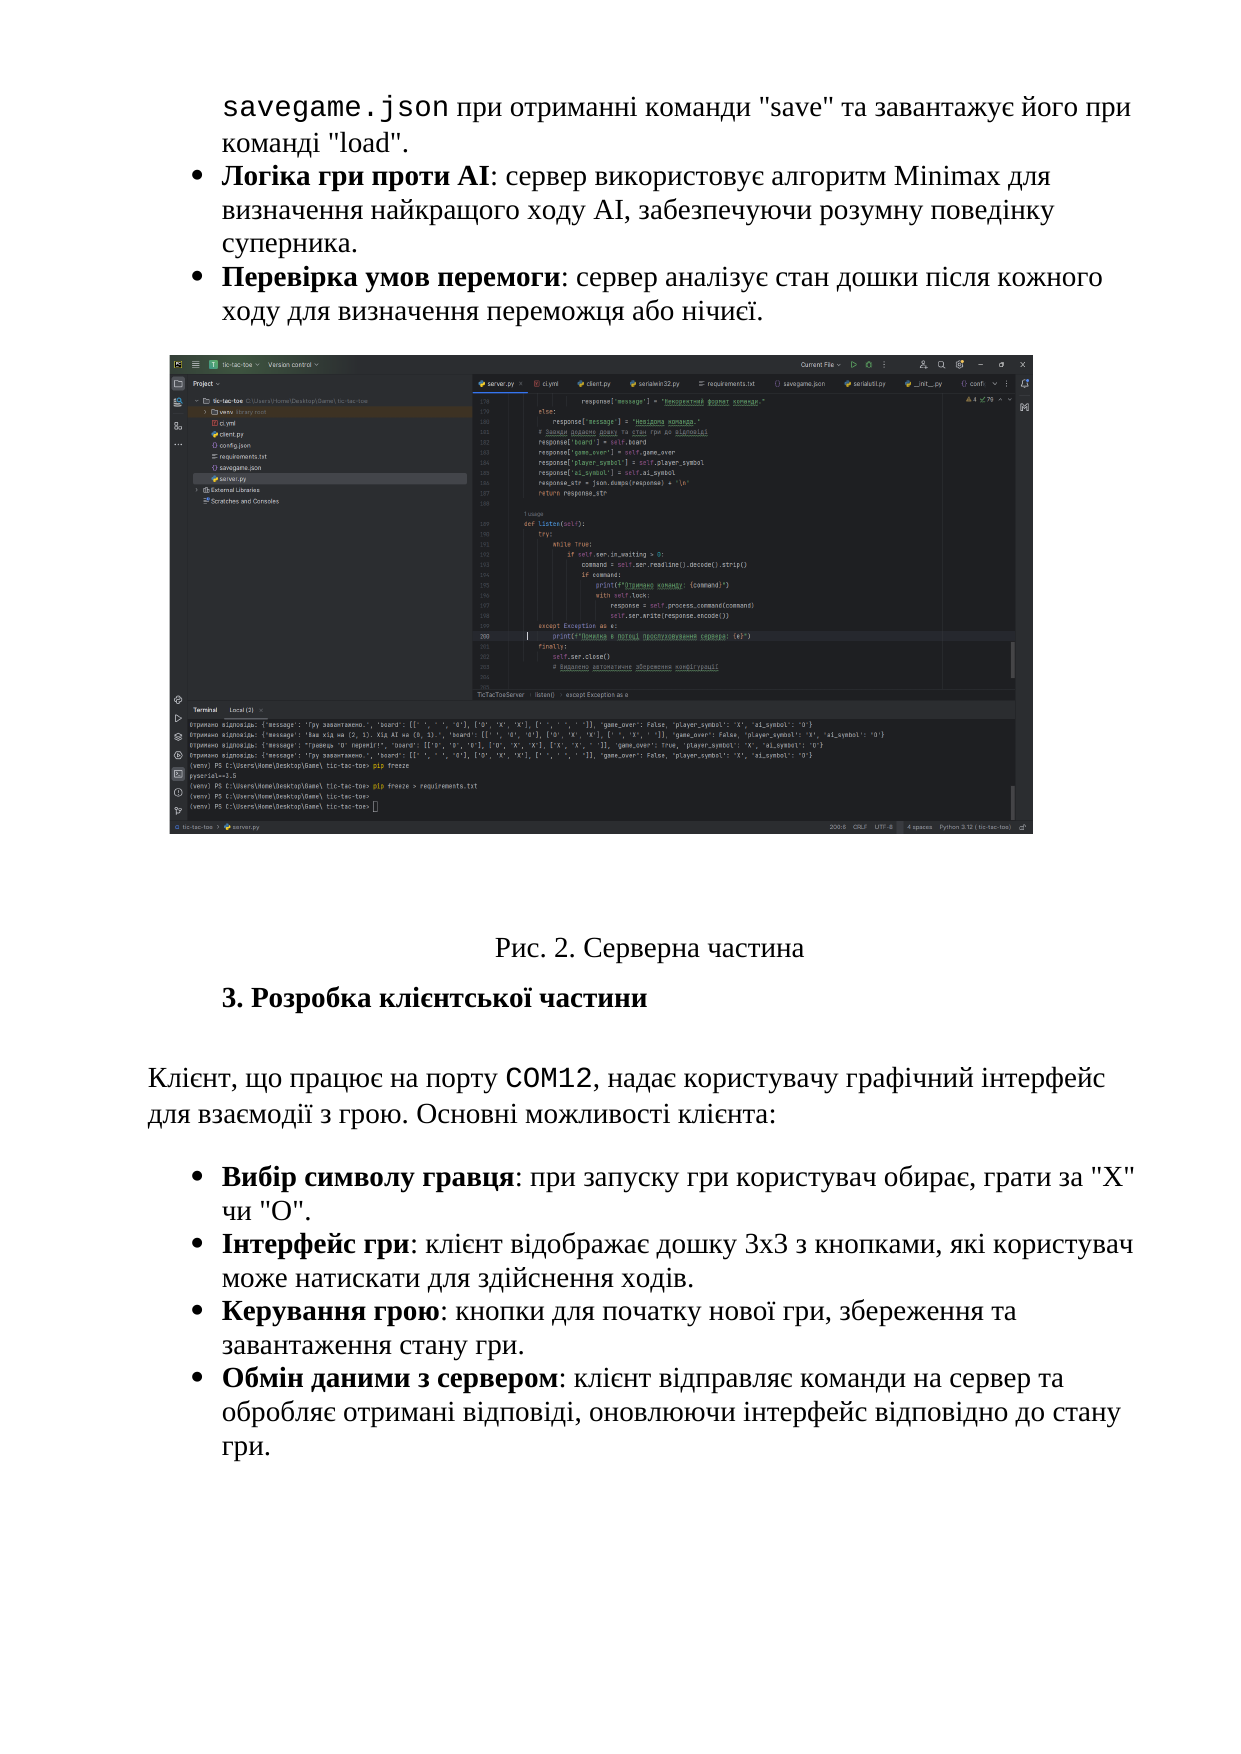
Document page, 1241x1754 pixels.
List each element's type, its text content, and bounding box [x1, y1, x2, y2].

text Рис. 2. Серверна частина [148, 930, 1152, 963]
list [192, 89, 1152, 158]
list Вибір символу гравця: при запуску гри користувач обирає, грати за "X" чи "O". [192, 1159, 1152, 1226]
list Керування грою: кнопки для початку нової гри, збереження та завантаження стану гри. [192, 1293, 1152, 1361]
picture [169, 355, 1034, 834]
text 3. Розробка клієнтської частини [222, 980, 1152, 1014]
list Інтерфейс гри: клієнт відображає дошку 3x3 з кнопками, які користувач може натискати для здійснення ходів. [192, 1226, 1152, 1293]
list Логіка гри проти AI: сервер використовує алгоритм Minimax для визначення найкращого ходу AI, забезпечуючи розумну поведінку суперника. [192, 158, 1152, 259]
list Обмін даними з сервером: клієнт відправляє команди на сервер та обробляє отримані відповіді, оновлюючи інтерфейс відповідно до стану гри. [192, 1361, 1152, 1461]
text Клієнт, що працює на порту COM12, надає користувачу графічний інтерфейс для взаємодії з грою. Основні можливості клієнта: [148, 1060, 1152, 1129]
list Перевірка умов перемоги: сервер аналізує стан дошки після кожного ходу для визначення переможця або нічиєї. [192, 259, 1152, 326]
